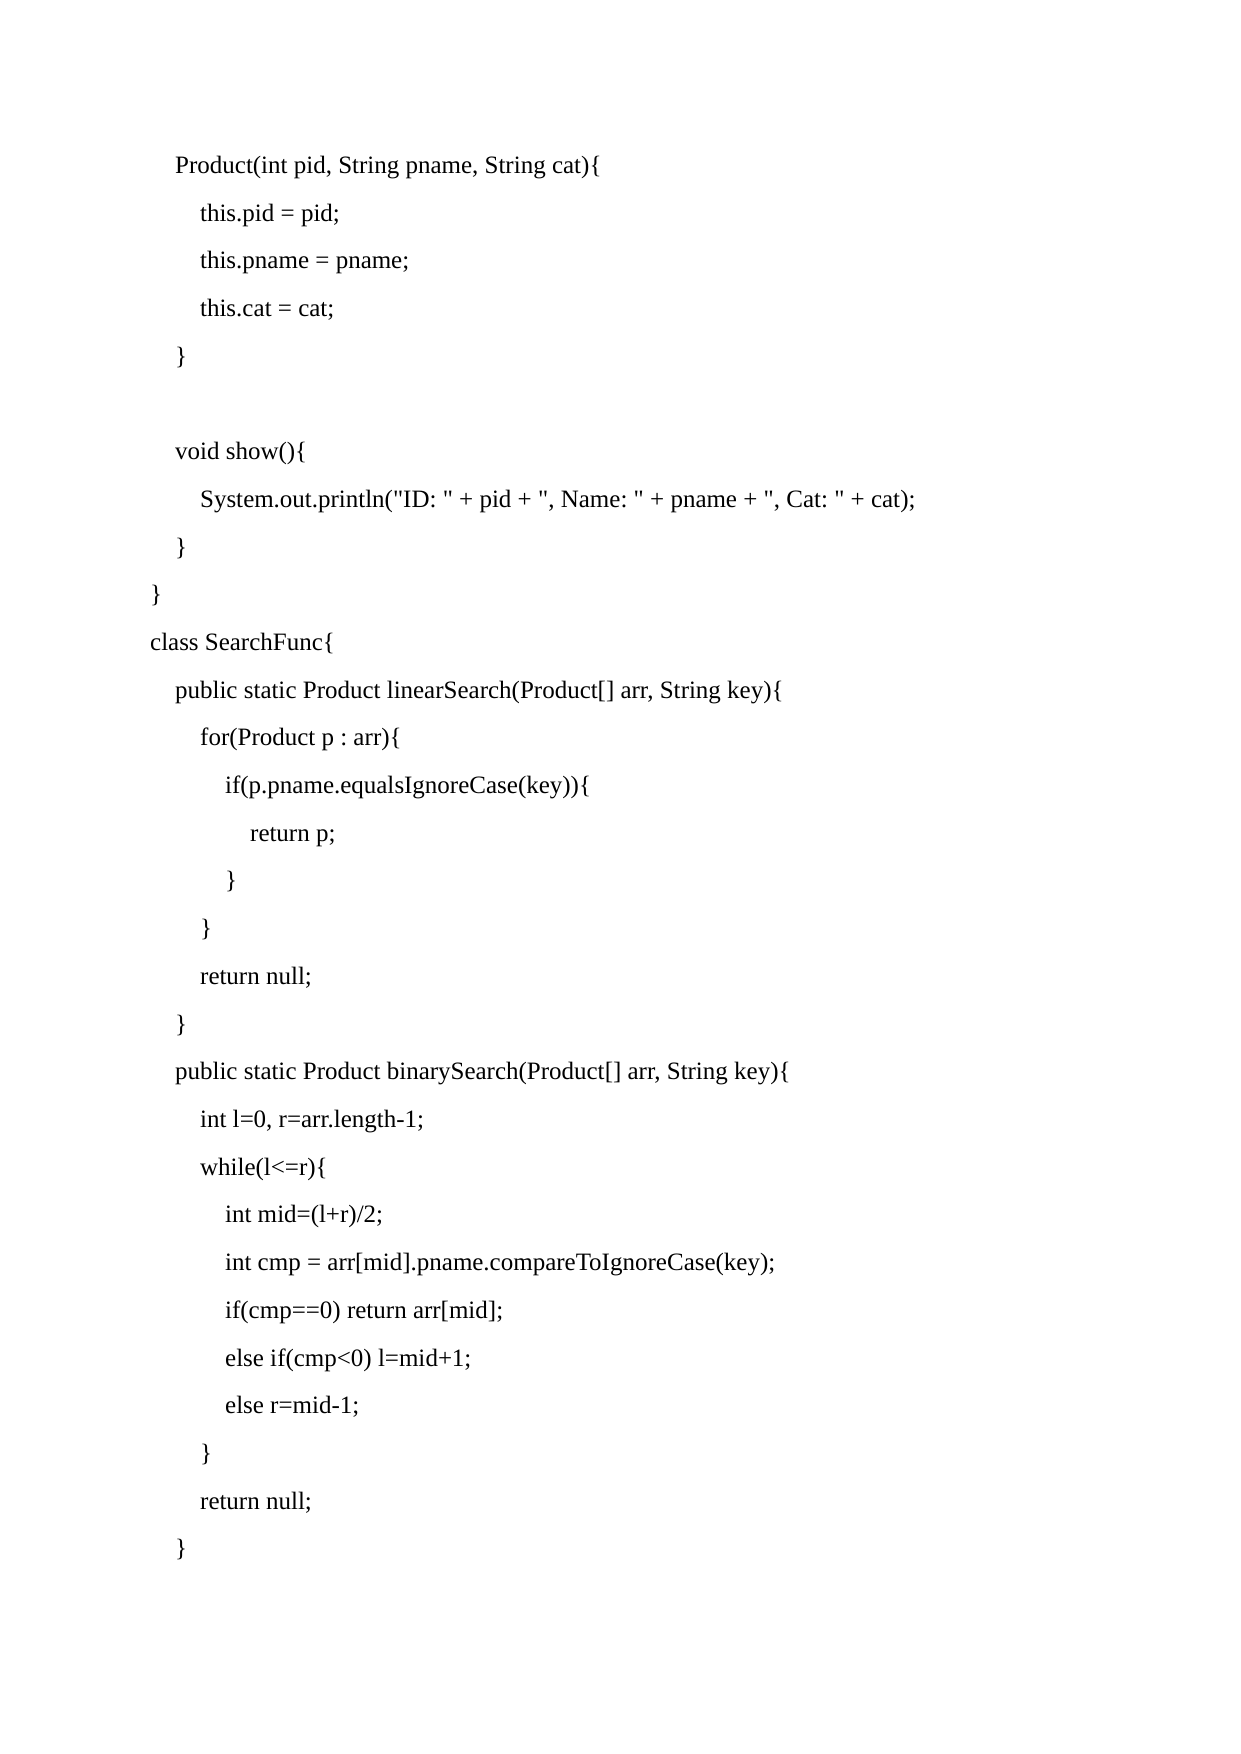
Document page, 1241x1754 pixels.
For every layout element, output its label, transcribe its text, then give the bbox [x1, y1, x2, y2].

text if(p.pname.equalsIgnoreCase(key)){ [150, 770, 1090, 799]
text else r=mid-1; [150, 1390, 1090, 1419]
text void show(){ [150, 436, 1090, 465]
text class SearchFunc{ [150, 627, 1090, 656]
text int cmp = arr[mid].pname.compareToIgnoreCase(key); [150, 1247, 1090, 1276]
text } [150, 532, 1090, 560]
text this.pname = pname; [150, 245, 1090, 274]
text } [150, 341, 1090, 369]
text } [150, 579, 1090, 608]
text public static Product linearSearch(Product[] arr, String key){ [150, 675, 1090, 703]
text } [150, 1438, 1090, 1467]
text this.cat = cat; [150, 293, 1090, 322]
text } [150, 866, 1090, 894]
text public static Product binarySearch(Product[] arr, String key){ [150, 1056, 1090, 1085]
text System.out.println("ID: " + pid + ", Name: " + pname + ", Cat: " + cat); [150, 484, 1090, 513]
text return null; [150, 1486, 1090, 1514]
text int mid=(l+r)/2; [150, 1199, 1090, 1228]
text for(Product p : arr){ [150, 722, 1090, 751]
text this.pid = pid; [150, 198, 1090, 226]
text return p; [150, 818, 1090, 847]
text int l=0, r=arr.length-1; [150, 1104, 1090, 1133]
text Product(int pid, String pname, String cat){ [150, 150, 1090, 179]
text while(l<=r){ [150, 1152, 1090, 1181]
text return null; [150, 961, 1090, 990]
text else if(cmp<0) l=mid+1; [150, 1343, 1090, 1371]
text } [150, 913, 1090, 942]
text if(cmp==0) return arr[mid]; [150, 1295, 1090, 1324]
text } [150, 1533, 1090, 1562]
text } [150, 1009, 1090, 1037]
